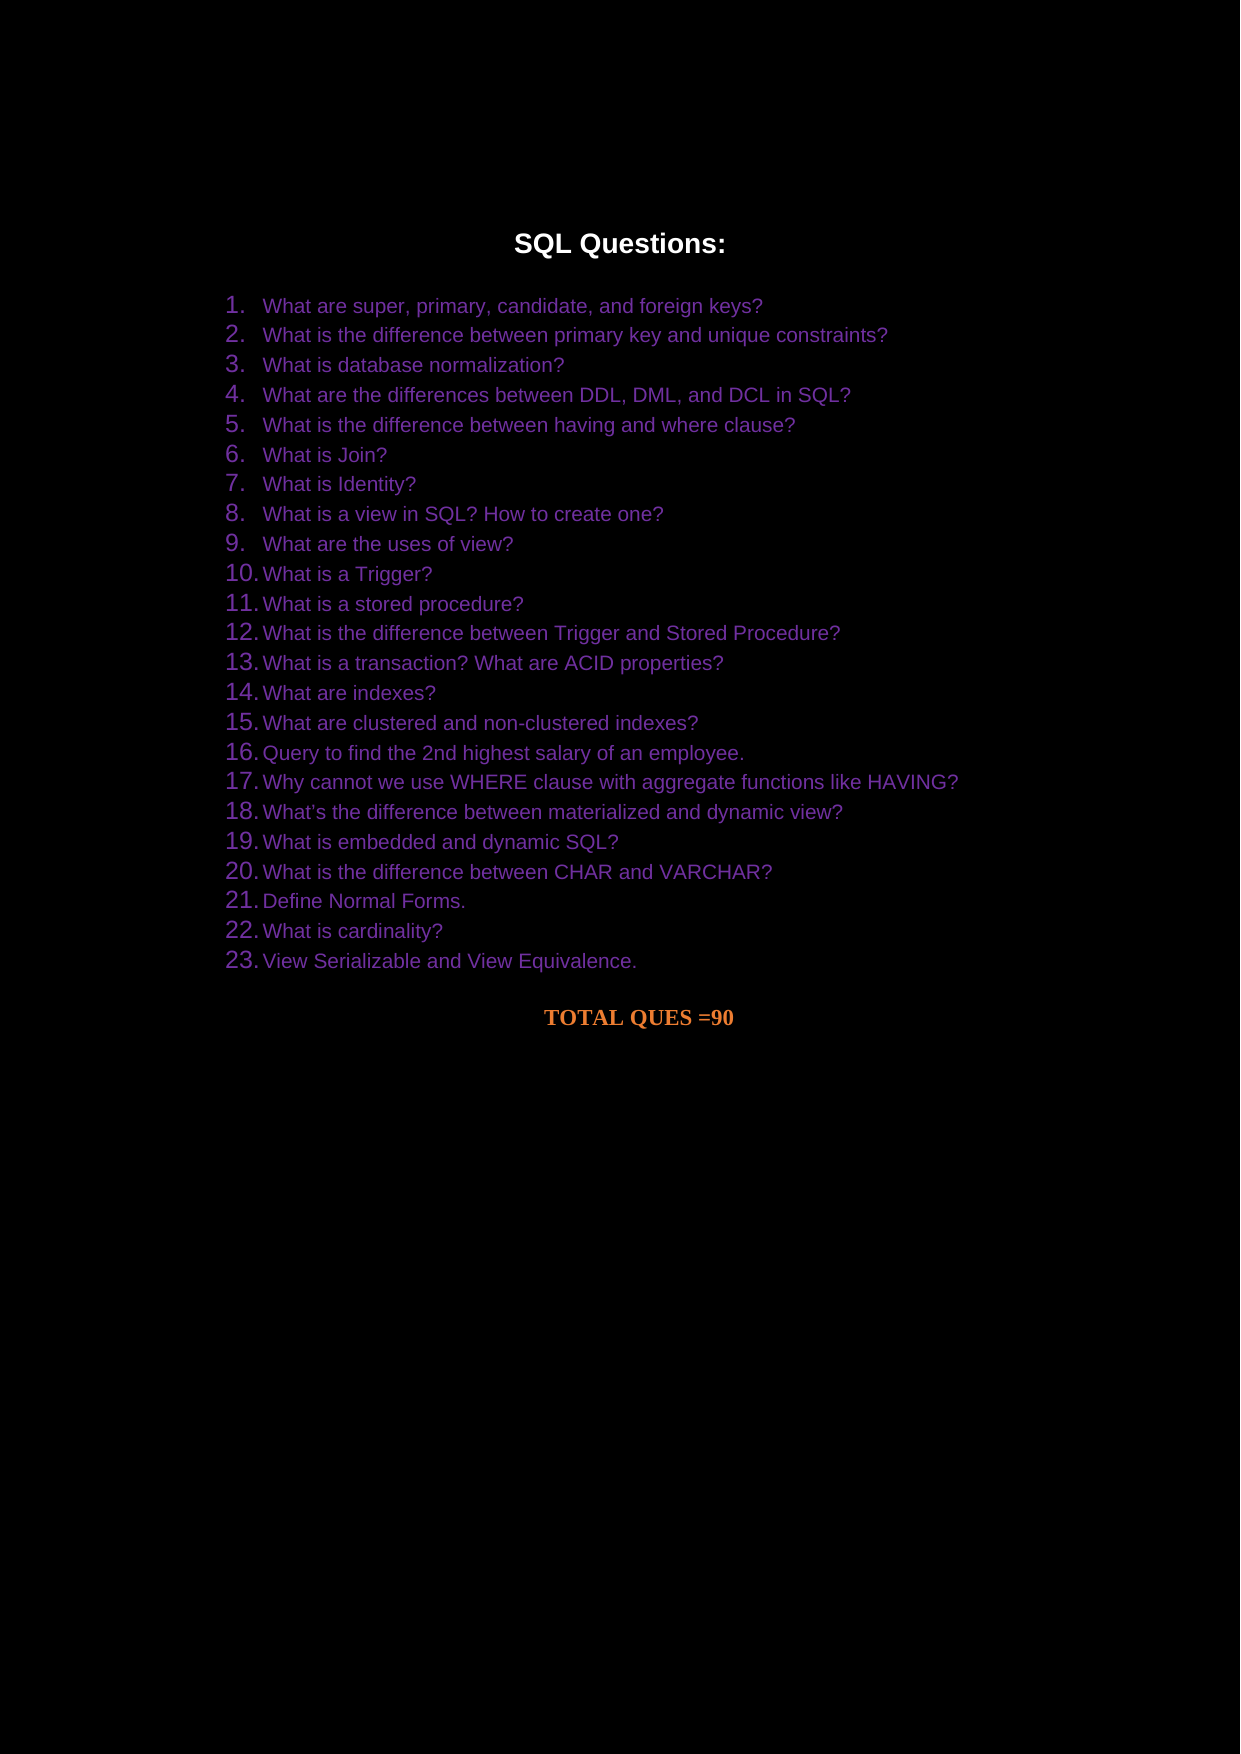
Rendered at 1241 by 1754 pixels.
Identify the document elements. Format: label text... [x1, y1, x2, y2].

list What is the difference between Trigger and Stored Procedure? [225, 618, 1053, 646]
list What is embedded and dynamic SQL? [225, 826, 1053, 855]
list TOTAL QUES =90 [225, 1004, 1053, 1030]
list What are the differences between DDL, DML, and DCL in SQL? [225, 379, 1053, 408]
list What are indexes? [225, 677, 1053, 706]
list What are the uses of view? [225, 528, 1053, 557]
list What is database normalization? [225, 349, 1053, 378]
subtitle SQL Questions: [187, 227, 1053, 259]
list View Serializable and View Equivalence. [225, 945, 1053, 974]
list What is Identity? [225, 469, 1053, 497]
list What is a view in SQL? How to create one? [225, 498, 1053, 527]
list Why cannot we use WHERE clause with aggregate functions like HAVING? [225, 766, 1053, 795]
list What is the difference between having and where clause? [225, 409, 1053, 438]
list What are super, primary, candidate, and foreign keys? [225, 290, 1053, 318]
list What’s the difference between materialized and dynamic view? [225, 796, 1053, 825]
list What is cardinality? [225, 915, 1053, 944]
list What is a Trigger? [225, 558, 1053, 587]
list What is Join? [225, 439, 1053, 467]
list Query to find the 2nd highest salary of an employee. [225, 737, 1053, 765]
list What are clustered and non-clustered indexes? [225, 707, 1053, 736]
list Define Normal Forms. [225, 886, 1053, 914]
list What is a transaction? What are ACID properties? [225, 647, 1053, 676]
list What is a stored procedure? [225, 588, 1053, 616]
list What is the difference between CHAR and VARCHAR? [225, 856, 1053, 884]
list What is the difference between primary key and unique constraints? [225, 320, 1053, 348]
